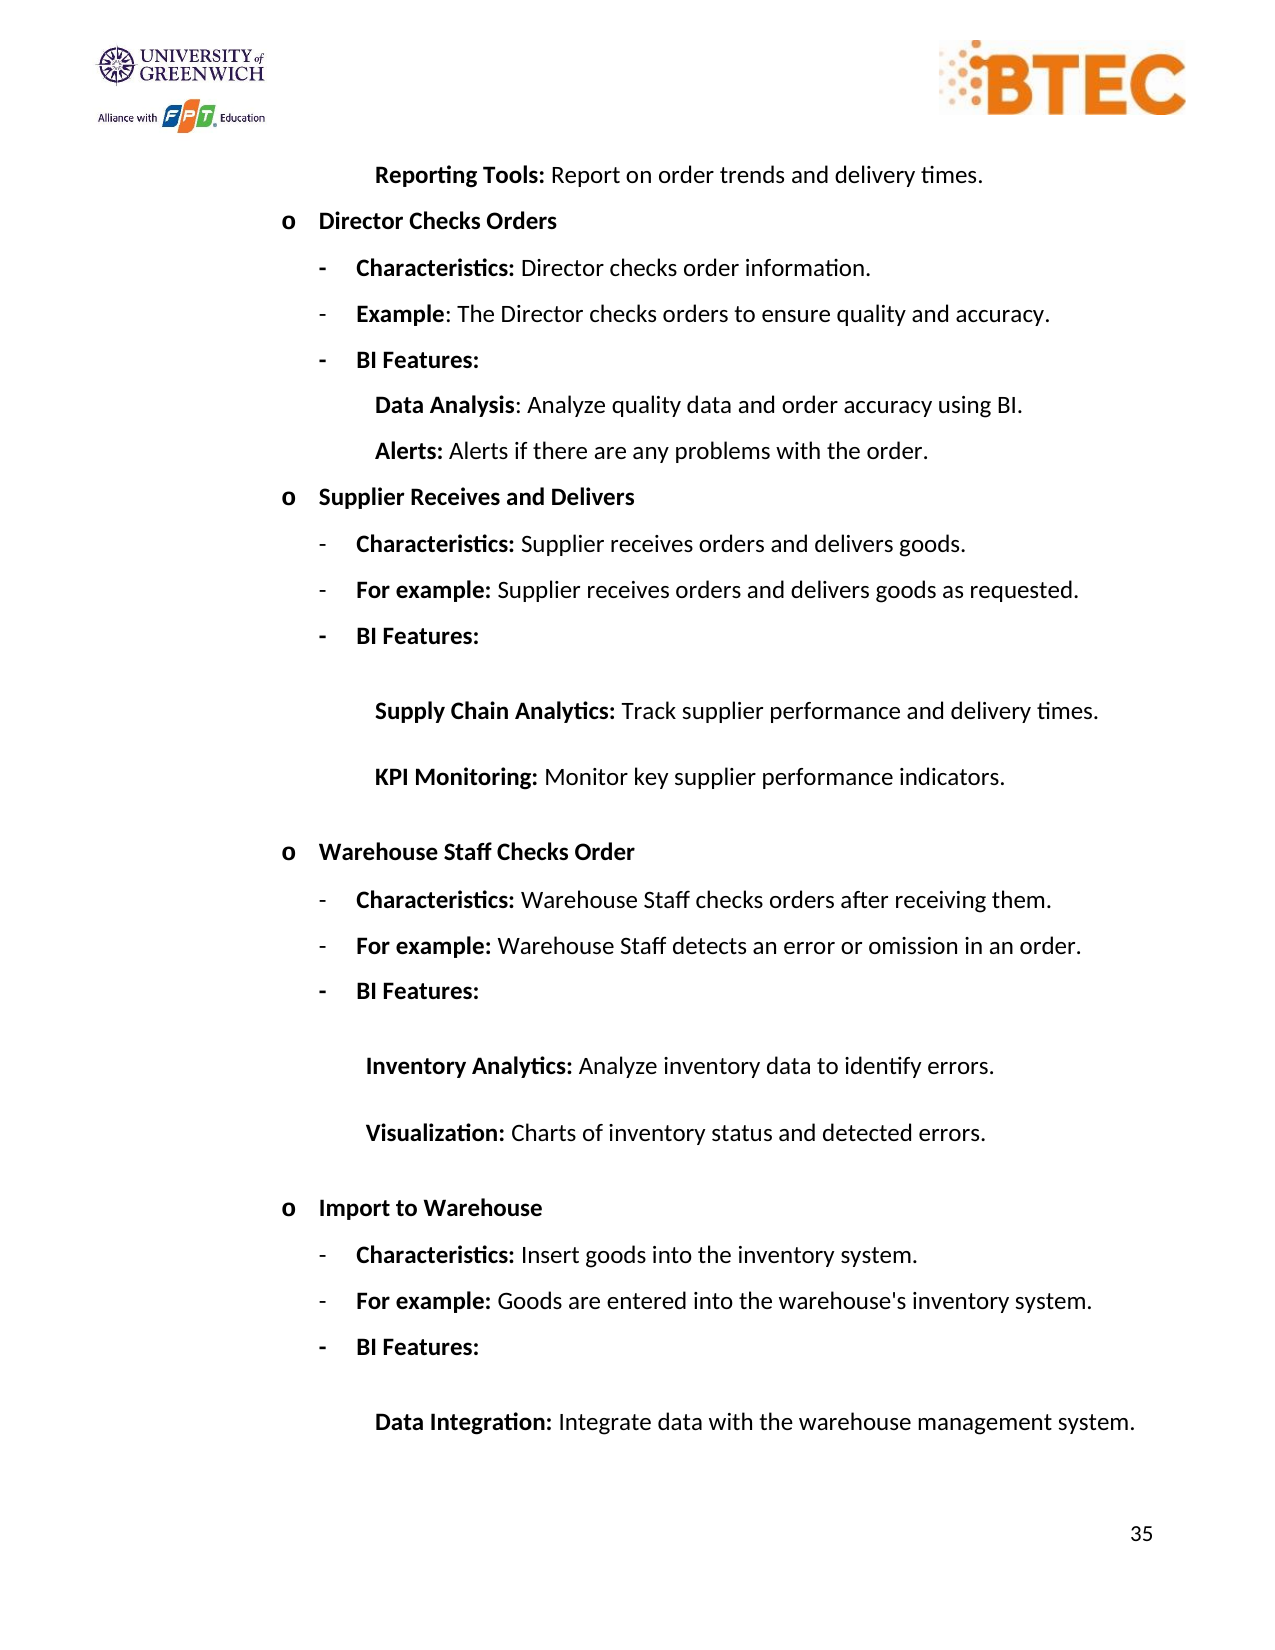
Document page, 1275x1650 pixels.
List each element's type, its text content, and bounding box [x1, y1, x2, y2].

list BI Features: [319, 620, 1153, 651]
list BI Features: [319, 976, 1153, 1006]
picture [938, 40, 1186, 115]
list Example: The Director checks orders to ensure quality and accuracy. [319, 298, 1153, 329]
text Visualization: Charts of inventory status and detected errors. [366, 1117, 1153, 1147]
picture [84, 32, 277, 144]
list Alerts: Alerts if there are any problems with the order. [375, 435, 1153, 466]
list Data Analysis: Analyze quality data and order accuracy using BI. [375, 389, 1153, 420]
list For example: Goods are entered into the warehouse's inventory system. [319, 1285, 1153, 1316]
list Reporting Tools: Report on order trends and delivery times. [375, 159, 1153, 189]
text Supply Chain Analytics: Track supplier performance and delivery times. [375, 695, 1153, 726]
list Characteristics: Director checks order information. [319, 252, 1153, 283]
list For example: Warehouse Staff detects an error or omission in an order. [319, 930, 1153, 960]
list Warehouse Staff Checks Order [281, 836, 1153, 868]
list Characteristics: Warehouse Staff checks orders after receiving them. [319, 884, 1153, 914]
text KPI Monitoring: Monitor key supplier performance indicators. [375, 762, 1153, 792]
text Inventory Analytics: Analyze inventory data to identify errors. [366, 1050, 1153, 1081]
list Supplier Receives and Delivers [281, 481, 1153, 513]
list Characteristics: Insert goods into the inventory system. [319, 1239, 1153, 1270]
list BI Features: [319, 344, 1153, 374]
list Characteristics: Supplier receives orders and delivers goods. [319, 529, 1153, 559]
list Import to Warehouse [281, 1192, 1153, 1224]
text Data Integration: Integrate data with the warehouse management system. [375, 1406, 1153, 1436]
list BI Features: [319, 1331, 1153, 1361]
list Director Checks Orders [281, 205, 1153, 237]
list For example: Supplier receives orders and delivers goods as requested. [319, 574, 1153, 605]
